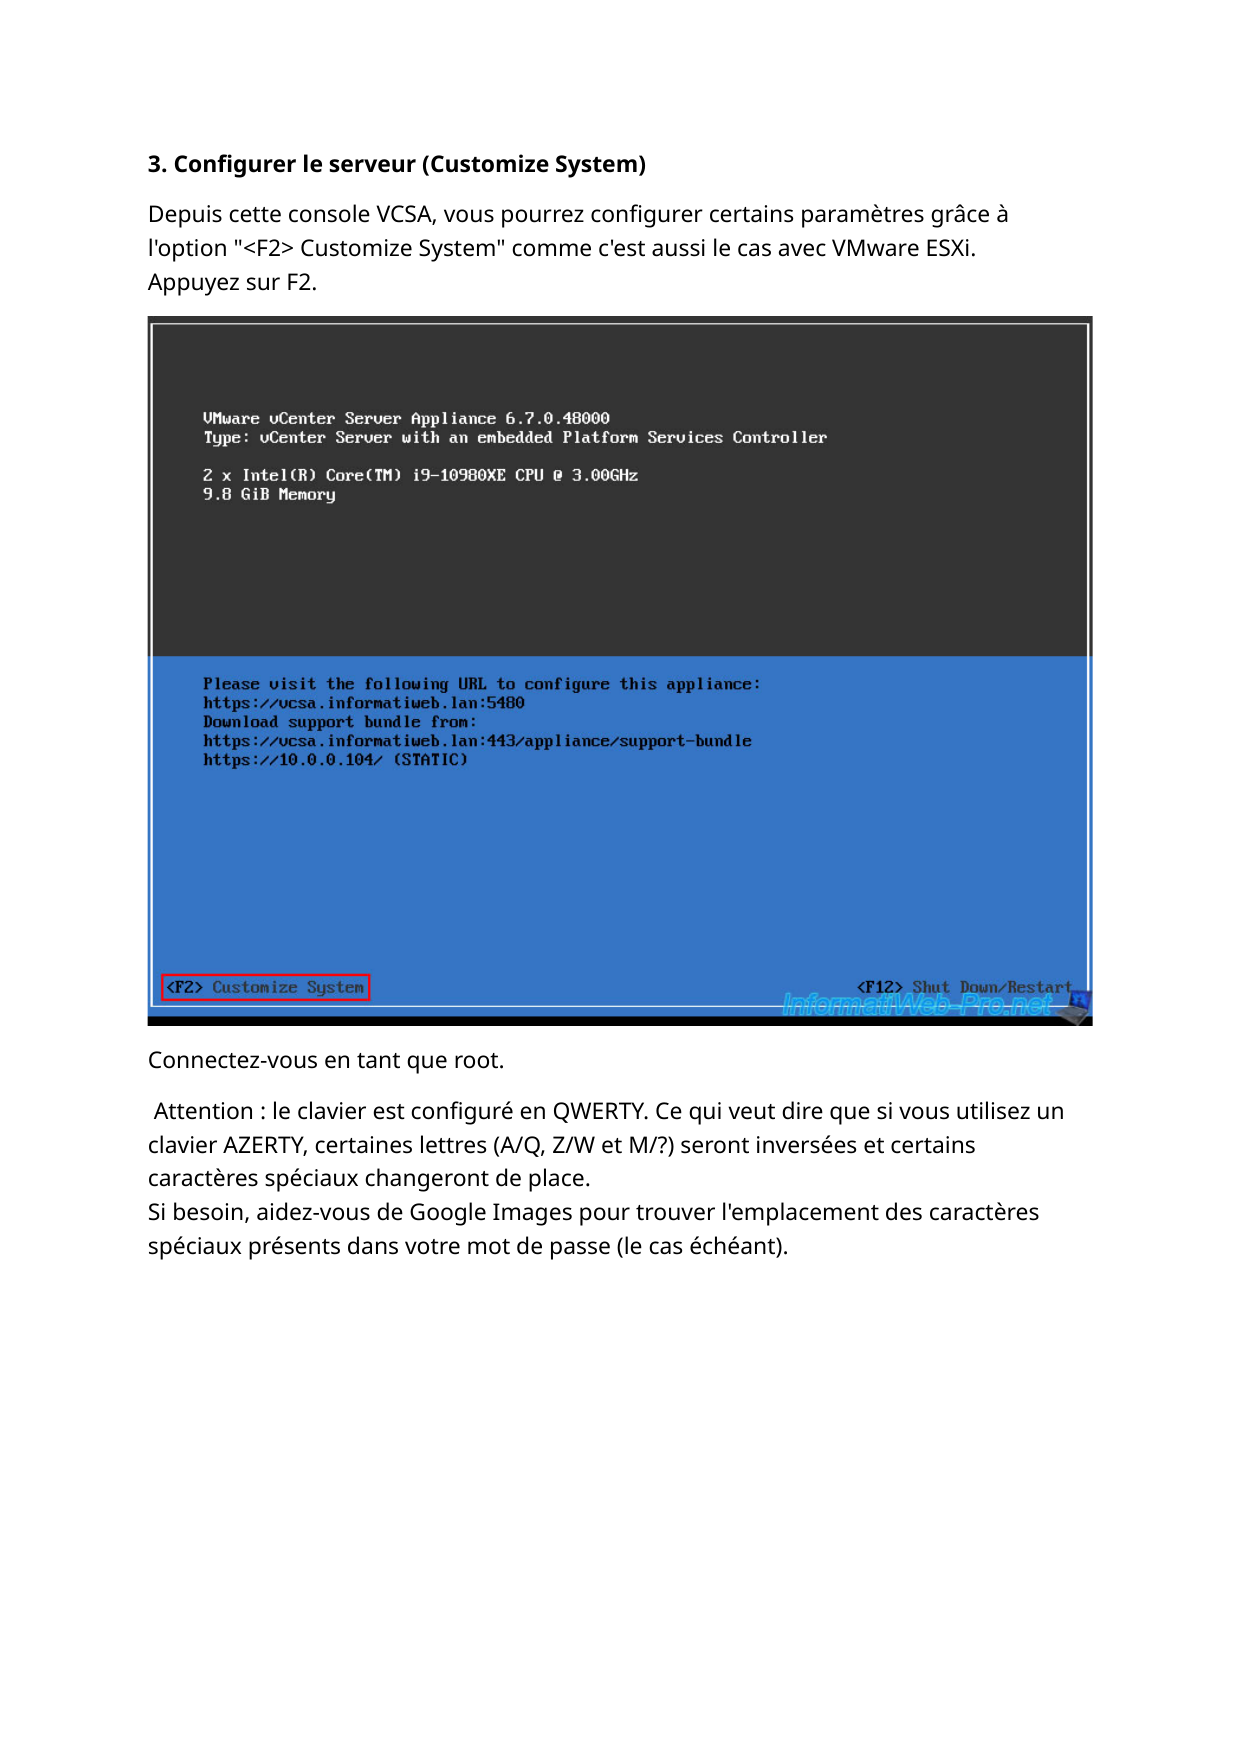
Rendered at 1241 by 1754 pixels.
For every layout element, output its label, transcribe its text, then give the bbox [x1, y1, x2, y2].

text Attention : le clavier est configuré en QWERTY. Ce qui veut dire que si vous utilisez un clavier AZERTY, certaines lettres (A/Q, Z/W et M/?) seront inversées et certains caractères spéciaux changeront de place. Si besoin, aidez-vous de Google Images pour trouver l'emplacement des caractères spéciaux présents dans votre mot de passe (le cas échéant). [148, 1095, 1093, 1261]
text Connectez-vous en tant que root. [148, 1044, 1093, 1076]
picture [147, 316, 1093, 1026]
text 3. Configurer le serveur (Customize System) [148, 148, 1093, 179]
text Depuis cette console VCSA, vous pourrez configurer certains paramètres grâce à l'option "<F2> Customize System" comme c'est aussi le cas avec VMware ESXi. Appuyez sur F2. [148, 198, 1093, 297]
